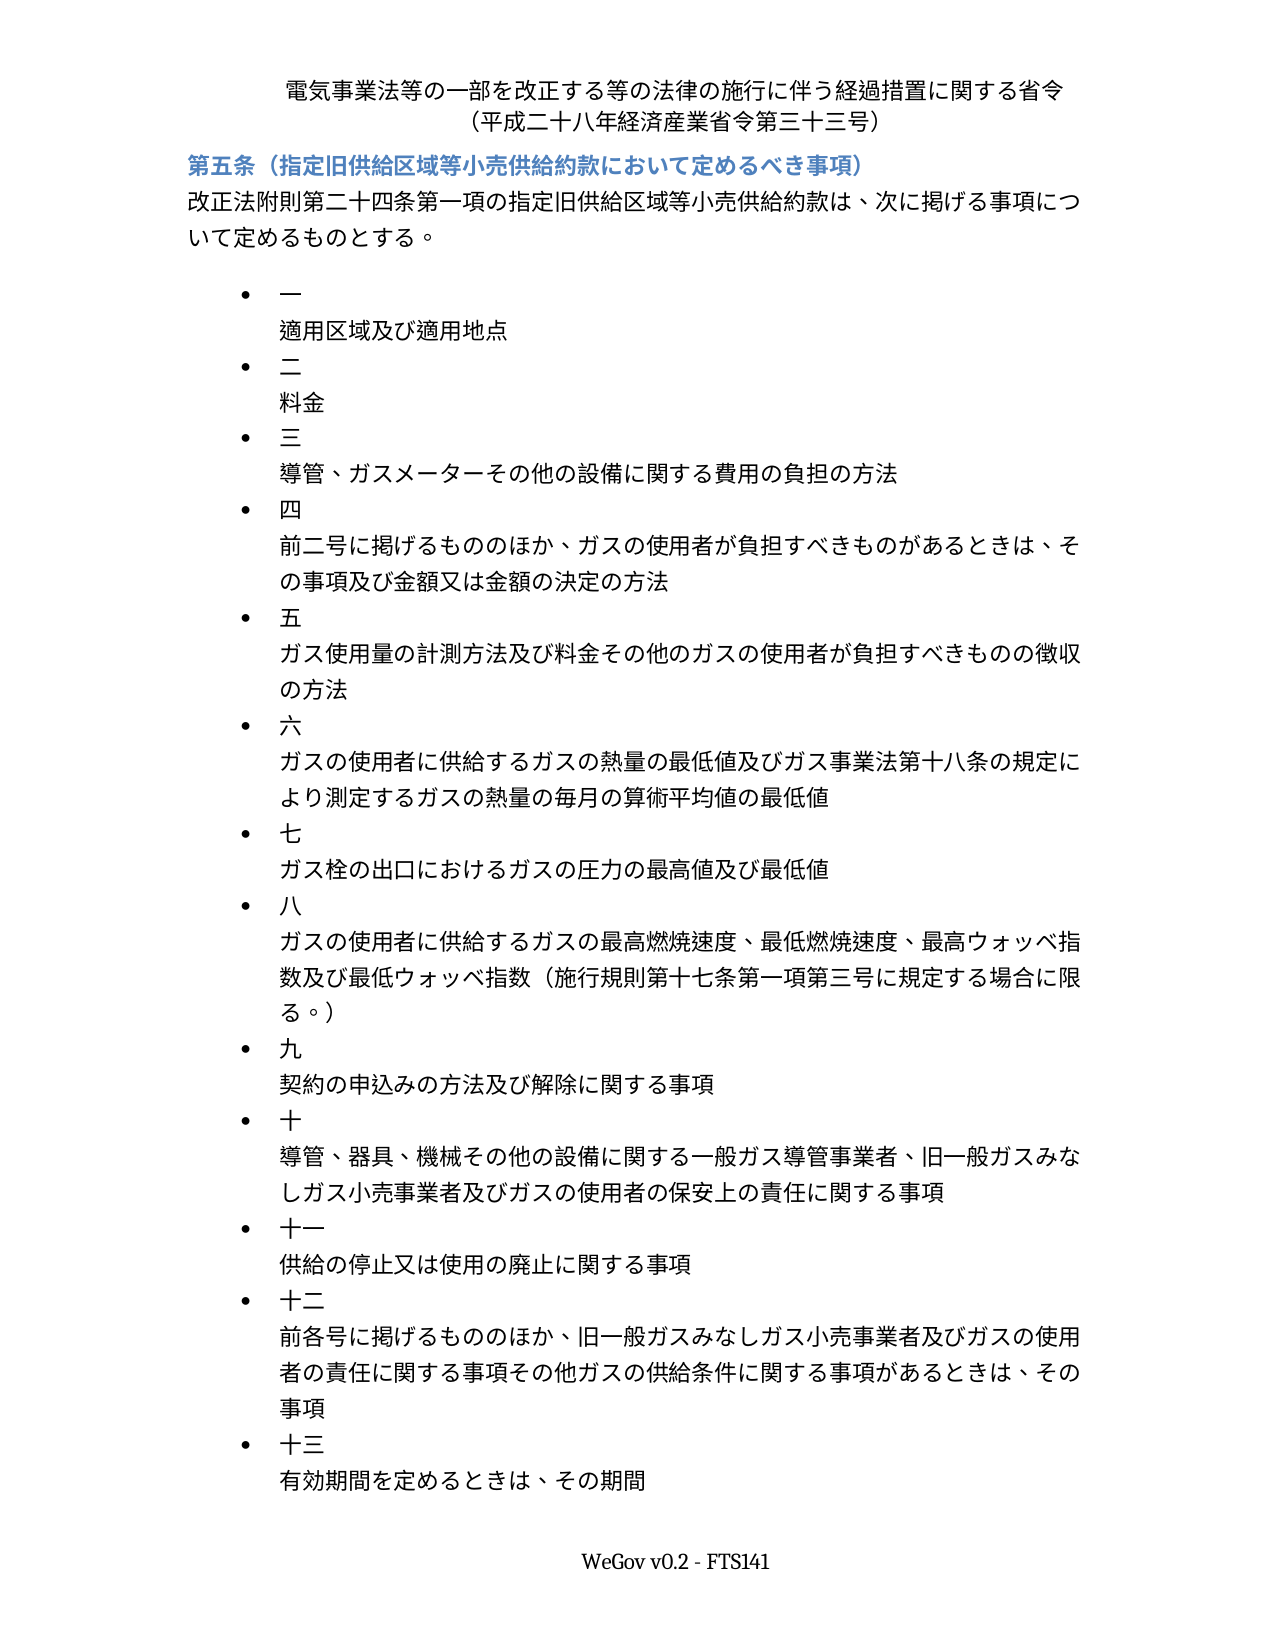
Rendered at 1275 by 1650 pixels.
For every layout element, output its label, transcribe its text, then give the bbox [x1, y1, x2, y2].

subtitle 第五条（指定旧供給区域等小売供給約款において定めるべき事項） [187, 150, 1087, 181]
list 六 ガスの使用者に供給するガスの熱量の最低値及びガス事業法第十八条の規定により測定するガスの熱量の毎月の算術平均値の最低値 [242, 710, 1087, 813]
list 七 ガス栓の出口におけるガスの圧力の最高値及び最低値 [242, 818, 1087, 885]
list 十三 有効期間を定めるときは、その期間 [242, 1429, 1087, 1496]
list 十二 前各号に掲げるもののほか、旧一般ガスみなしガス小売事業者及びガスの使用者の責任に関する事項その他ガスの供給条件に関する事項があるときは、その事項 [242, 1285, 1087, 1424]
list 一 適用区域及び適用地点 [242, 279, 1087, 346]
list 二 料金 [242, 351, 1087, 418]
list 十一 供給の停止又は使用の廃止に関する事項 [242, 1213, 1087, 1280]
list 九 契約の申込みの方法及び解除に関する事項 [242, 1033, 1087, 1101]
list 四 前二号に掲げるもののほか、ガスの使用者が負担すべきものがあるときは、その事項及び金額又は金額の決定の方法 [242, 494, 1087, 597]
list 五 ガス使用量の計測方法及び料金その他のガスの使用者が負担すべきものの徴収の方法 [242, 602, 1087, 705]
text 改正法附則第二十四条第一項の指定旧供給区域等小売供給約款は、次に掲げる事項について定めるものとする。 [187, 186, 1087, 253]
list 八 ガスの使用者に供給するガスの最高燃焼速度、最低燃焼速度、最高ウォッベ指数及び最低ウォッベ指数（施行規則第十七条第一項第三号に規定する場合に限る。） [242, 889, 1087, 1029]
list 三 導管、ガスメーターその他の設備に関する費用の負担の方法 [242, 422, 1087, 489]
list 十 導管、器具、機械その他の設備に関する一般ガス導管事業者、旧一般ガスみなしガス小売事業者及びガスの使用者の保安上の責任に関する事項 [242, 1105, 1087, 1208]
